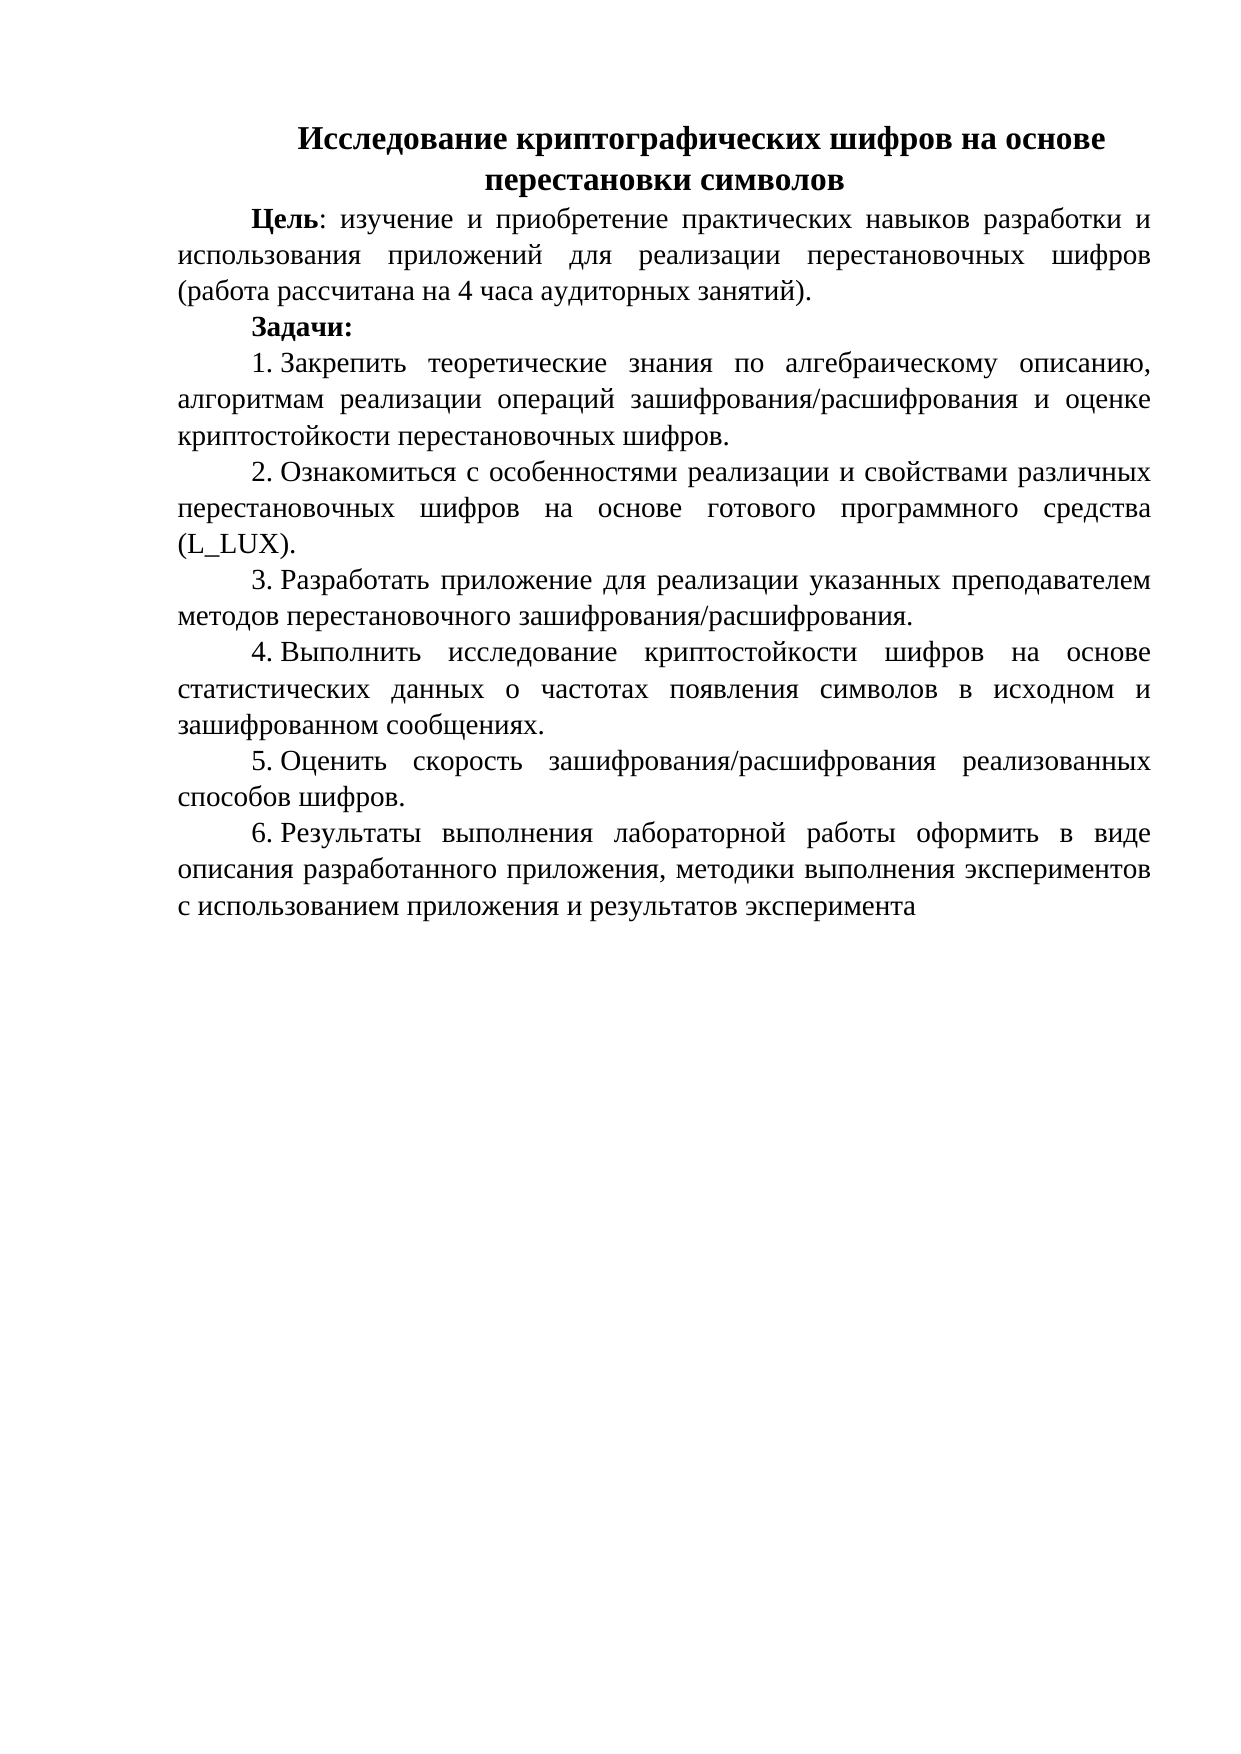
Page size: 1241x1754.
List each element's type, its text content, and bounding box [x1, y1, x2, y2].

list Разработать приложение для реализации указанных преподавателем методов перестановочного зашифрования/расшифрования. [177, 562, 1152, 632]
text Цель: изучение и приобретение практических навыков разработки и использования приложений для реализации перестановочных шифров (работа рассчитана на 4 часа аудиторных занятий). [177, 201, 1152, 307]
list Закрепить теоретические знания по алгебраическому описанию, алгоритмам реализации операций зашифрования/расшифрования и оценке криптостойкости перестановочных шифров. [177, 345, 1152, 451]
text Задачи: [177, 309, 1152, 343]
list Результаты выполнения лабораторной работы оформить в виде описания разработанного приложения, методики выполнения экспериментов с использованием приложения и результатов эксперимента [177, 815, 1152, 921]
text Исследование криптографических шифров на основе перестановки символов [177, 118, 1152, 198]
list Ознакомиться с особенностями реализации и свойствами различных перестановочных шифров на основе готового программного средства (L_LUX). [177, 454, 1152, 560]
list Выполнить исследование криптостойкости шифров на основе статистических данных о частотах появления символов в исходном и зашифрованном сообщениях. [177, 634, 1152, 740]
list Оценить скорость зашифрования/расшифрования реализованных способов шифров. [177, 743, 1152, 813]
